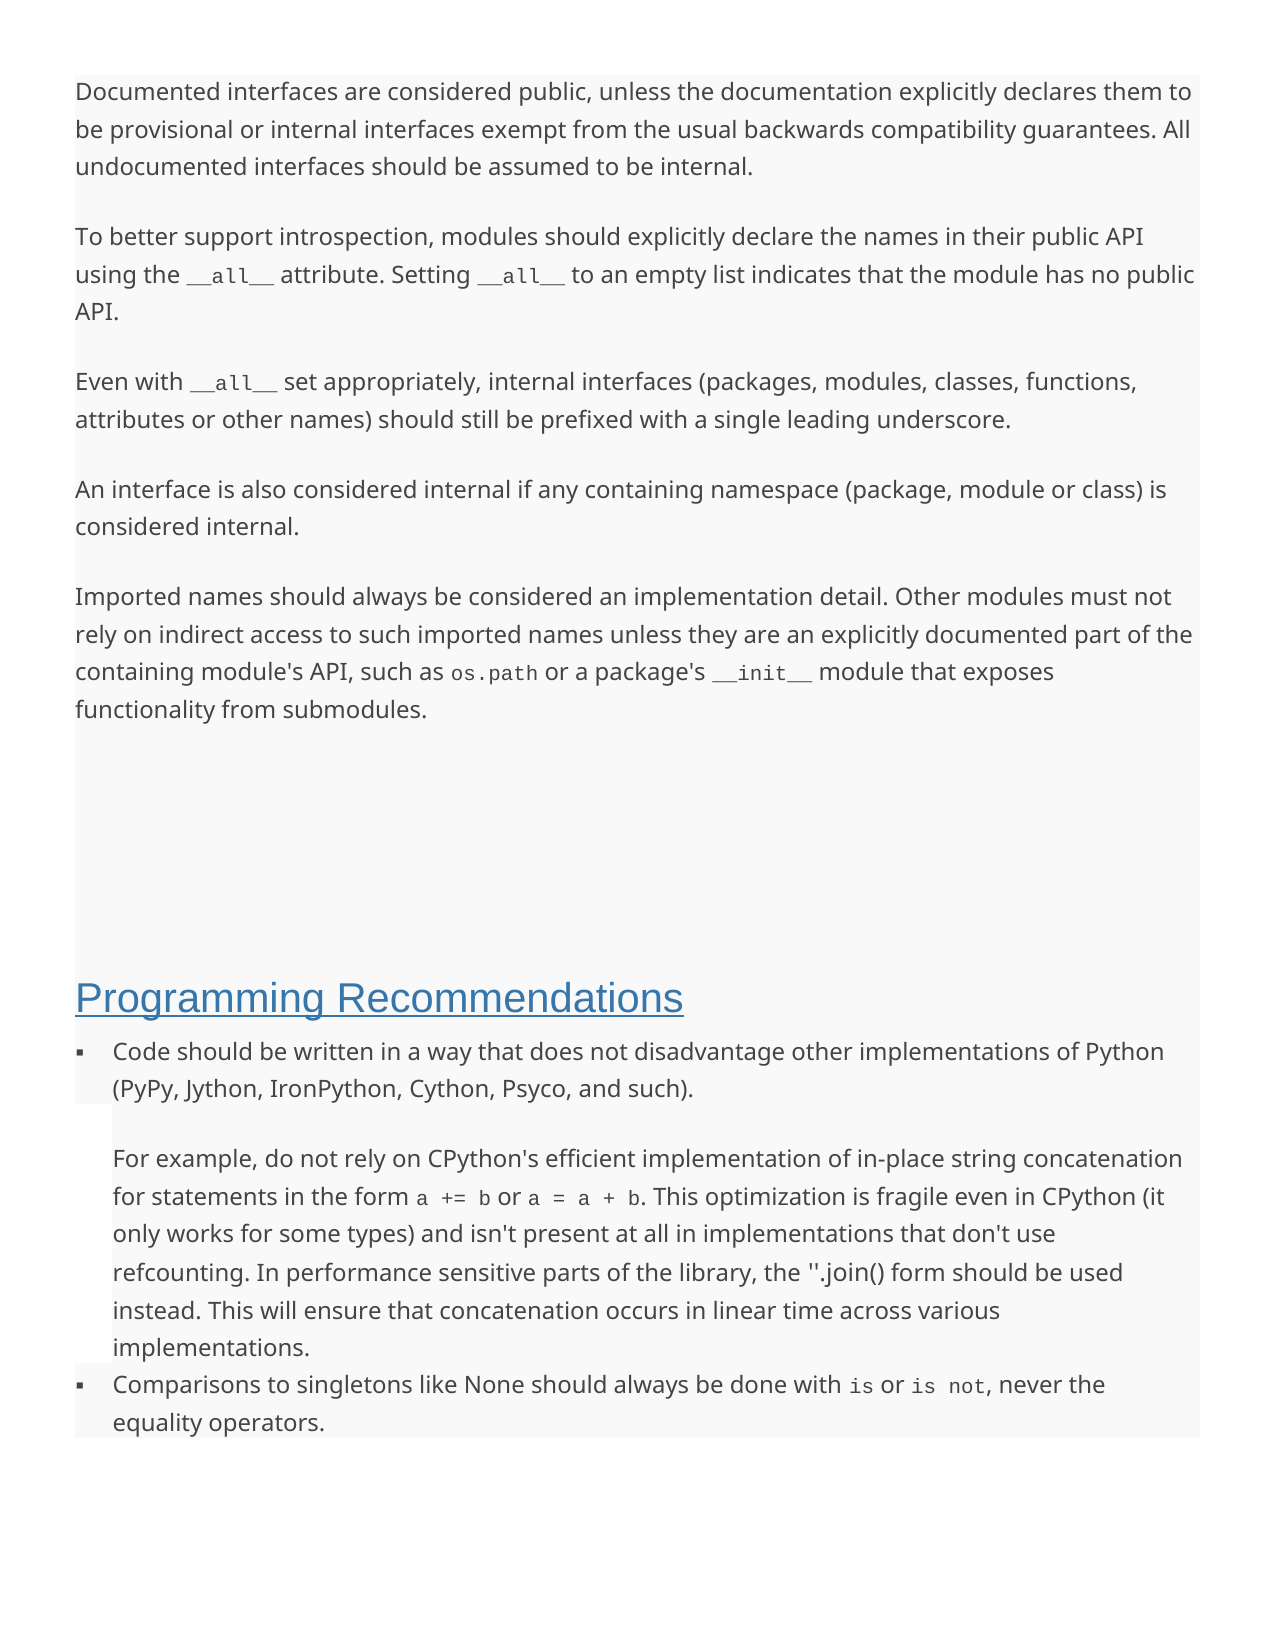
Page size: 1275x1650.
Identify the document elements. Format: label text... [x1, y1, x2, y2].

text Documented interfaces are considered public, unless the documentation explicitly declares them to be provisional or internal interfaces exempt from the usual backwards compatibility guarantees. All undocumented interfaces should be assumed to be internal. [75, 75, 1200, 182]
text For example, do not rely on CPython's efficient implementation of in-place string concatenation for statements in the form a += b or a = a + b. This optimization is fragile even in CPython (it only works for some types) and isn't present at all in implementations that don't use refcounting. In performance sensitive parts of the library, the ''.join() form should be used instead. This will ensure that concatenation occurs in linear time across various implementations. [112, 1142, 1200, 1363]
text Programming Recommendations [75, 973, 1200, 1021]
text Even with __all__ set appropriately, internal interfaces (packages, modules, classes, functions, attributes or other names) should still be prefixed with a single leading underscore. [75, 365, 1200, 435]
text Imported names should always be considered an implementation detail. Other modules must not rely on indirect access to such imported names unless they are an explicitly documented part of the containing module's API, such as os.path or a package's __init__ module that exposes functionality from submodules. [75, 580, 1200, 725]
list Code should be written in a way that does not disadvantage other implementations of Python (PyPy, Jython, IronPython, Cython, Psyco, and such). [75, 1034, 1200, 1104]
list Comparisons to singletons like None should always be done with is or is not, never the equality operators. [75, 1368, 1200, 1438]
text To better support introspection, modules should explicitly declare the names in their public API using the __all__ attribute. Setting __all__ to an empty list indicates that the module has no public API. [75, 220, 1200, 327]
text An interface is also considered internal if any containing namespace (package, module or class) is considered internal. [75, 473, 1200, 543]
